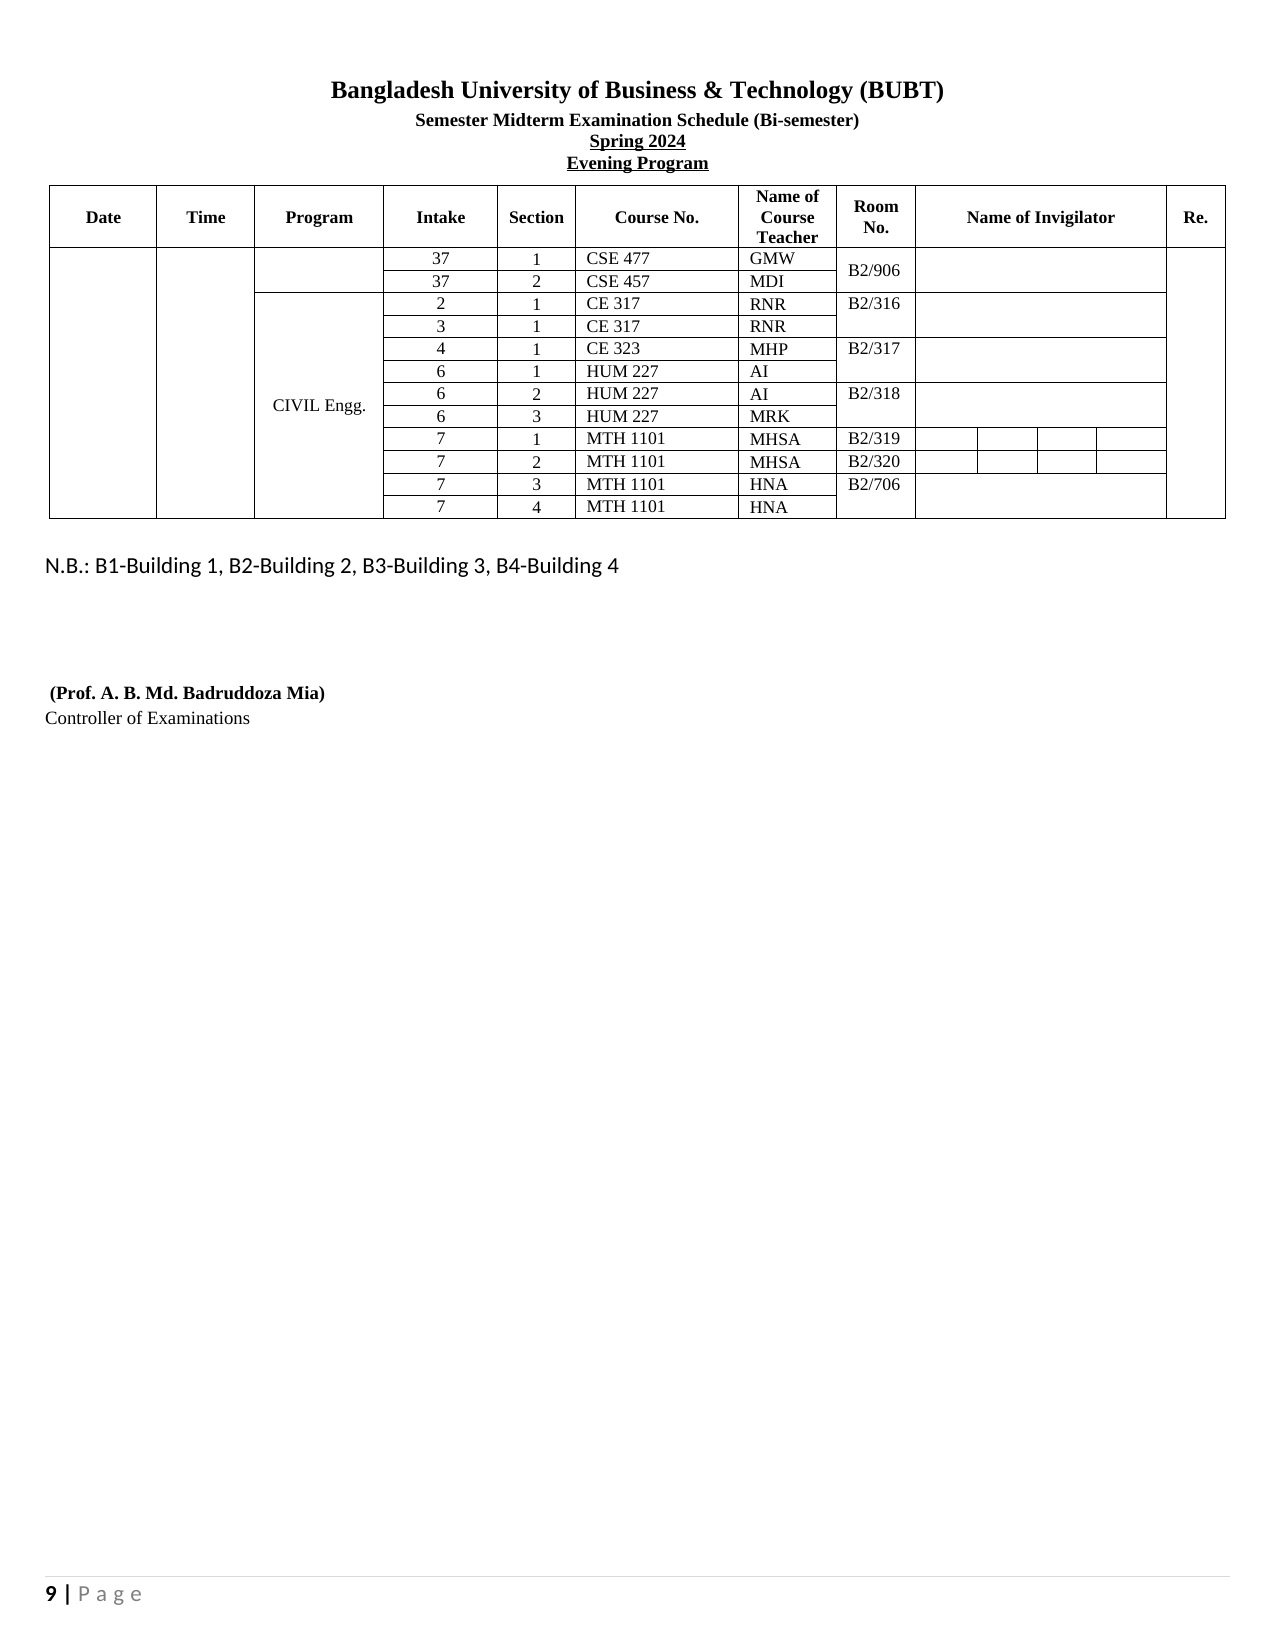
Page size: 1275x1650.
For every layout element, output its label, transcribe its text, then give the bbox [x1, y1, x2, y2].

table_header Section [498, 186, 575, 247]
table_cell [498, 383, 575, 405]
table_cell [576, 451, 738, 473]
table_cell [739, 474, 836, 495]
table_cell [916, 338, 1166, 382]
text N.B.: B1-Building 1, B2-Building 2, B3-Building 3, B4-Building 4 [45, 551, 1230, 579]
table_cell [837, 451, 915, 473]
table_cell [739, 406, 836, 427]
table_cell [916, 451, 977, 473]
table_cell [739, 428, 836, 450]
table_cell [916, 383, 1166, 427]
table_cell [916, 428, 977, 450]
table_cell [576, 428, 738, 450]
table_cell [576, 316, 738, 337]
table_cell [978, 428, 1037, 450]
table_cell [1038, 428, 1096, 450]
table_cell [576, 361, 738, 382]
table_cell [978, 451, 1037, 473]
text Controller of Examinations [45, 707, 1230, 728]
table_header Re. [1167, 186, 1225, 247]
table_cell CE 317 [576, 293, 738, 315]
table_cell CSE 477 [576, 248, 738, 270]
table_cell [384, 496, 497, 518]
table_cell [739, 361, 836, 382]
table_header Room No. [837, 186, 915, 247]
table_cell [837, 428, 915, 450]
table_cell 37 [384, 248, 497, 270]
table_cell CSE 457 [576, 271, 738, 292]
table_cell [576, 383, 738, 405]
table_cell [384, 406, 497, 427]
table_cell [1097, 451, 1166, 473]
table_header Course No. [576, 186, 738, 247]
table_header Date [50, 186, 156, 247]
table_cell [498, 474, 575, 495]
table_cell GMW [739, 248, 836, 270]
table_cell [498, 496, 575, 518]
table_cell 37 [384, 271, 497, 292]
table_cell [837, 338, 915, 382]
table_header Program [255, 186, 383, 247]
text (Prof. A. B. Md. Badruddoza Mia) [45, 682, 1230, 704]
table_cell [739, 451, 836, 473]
table_cell MDI [739, 271, 836, 292]
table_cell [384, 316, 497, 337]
table_header Name of Invigilator [916, 186, 1166, 247]
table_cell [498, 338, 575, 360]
table_cell 1 [498, 293, 575, 315]
table_cell 2 [384, 293, 497, 315]
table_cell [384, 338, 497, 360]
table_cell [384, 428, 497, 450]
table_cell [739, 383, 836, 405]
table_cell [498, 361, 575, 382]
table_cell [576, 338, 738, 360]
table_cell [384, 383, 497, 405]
table_cell 1 [498, 248, 575, 270]
table_header Name of Course Teacher [739, 186, 836, 247]
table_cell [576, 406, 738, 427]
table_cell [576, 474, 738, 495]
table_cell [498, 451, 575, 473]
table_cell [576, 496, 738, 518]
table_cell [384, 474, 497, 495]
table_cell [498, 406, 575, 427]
table_header Time [157, 186, 254, 247]
table_cell B2/906 [837, 248, 915, 292]
table_cell CIVIL Engg. [255, 293, 383, 518]
table_cell [916, 248, 1166, 292]
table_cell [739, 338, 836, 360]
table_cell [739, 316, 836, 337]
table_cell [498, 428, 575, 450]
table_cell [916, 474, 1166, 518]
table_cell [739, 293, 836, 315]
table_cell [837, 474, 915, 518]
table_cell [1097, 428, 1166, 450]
table_header Intake [384, 186, 497, 247]
table_cell 2 [498, 271, 575, 292]
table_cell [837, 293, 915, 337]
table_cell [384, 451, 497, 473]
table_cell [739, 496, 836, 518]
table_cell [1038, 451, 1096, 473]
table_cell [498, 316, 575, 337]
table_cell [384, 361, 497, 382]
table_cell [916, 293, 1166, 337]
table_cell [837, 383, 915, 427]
